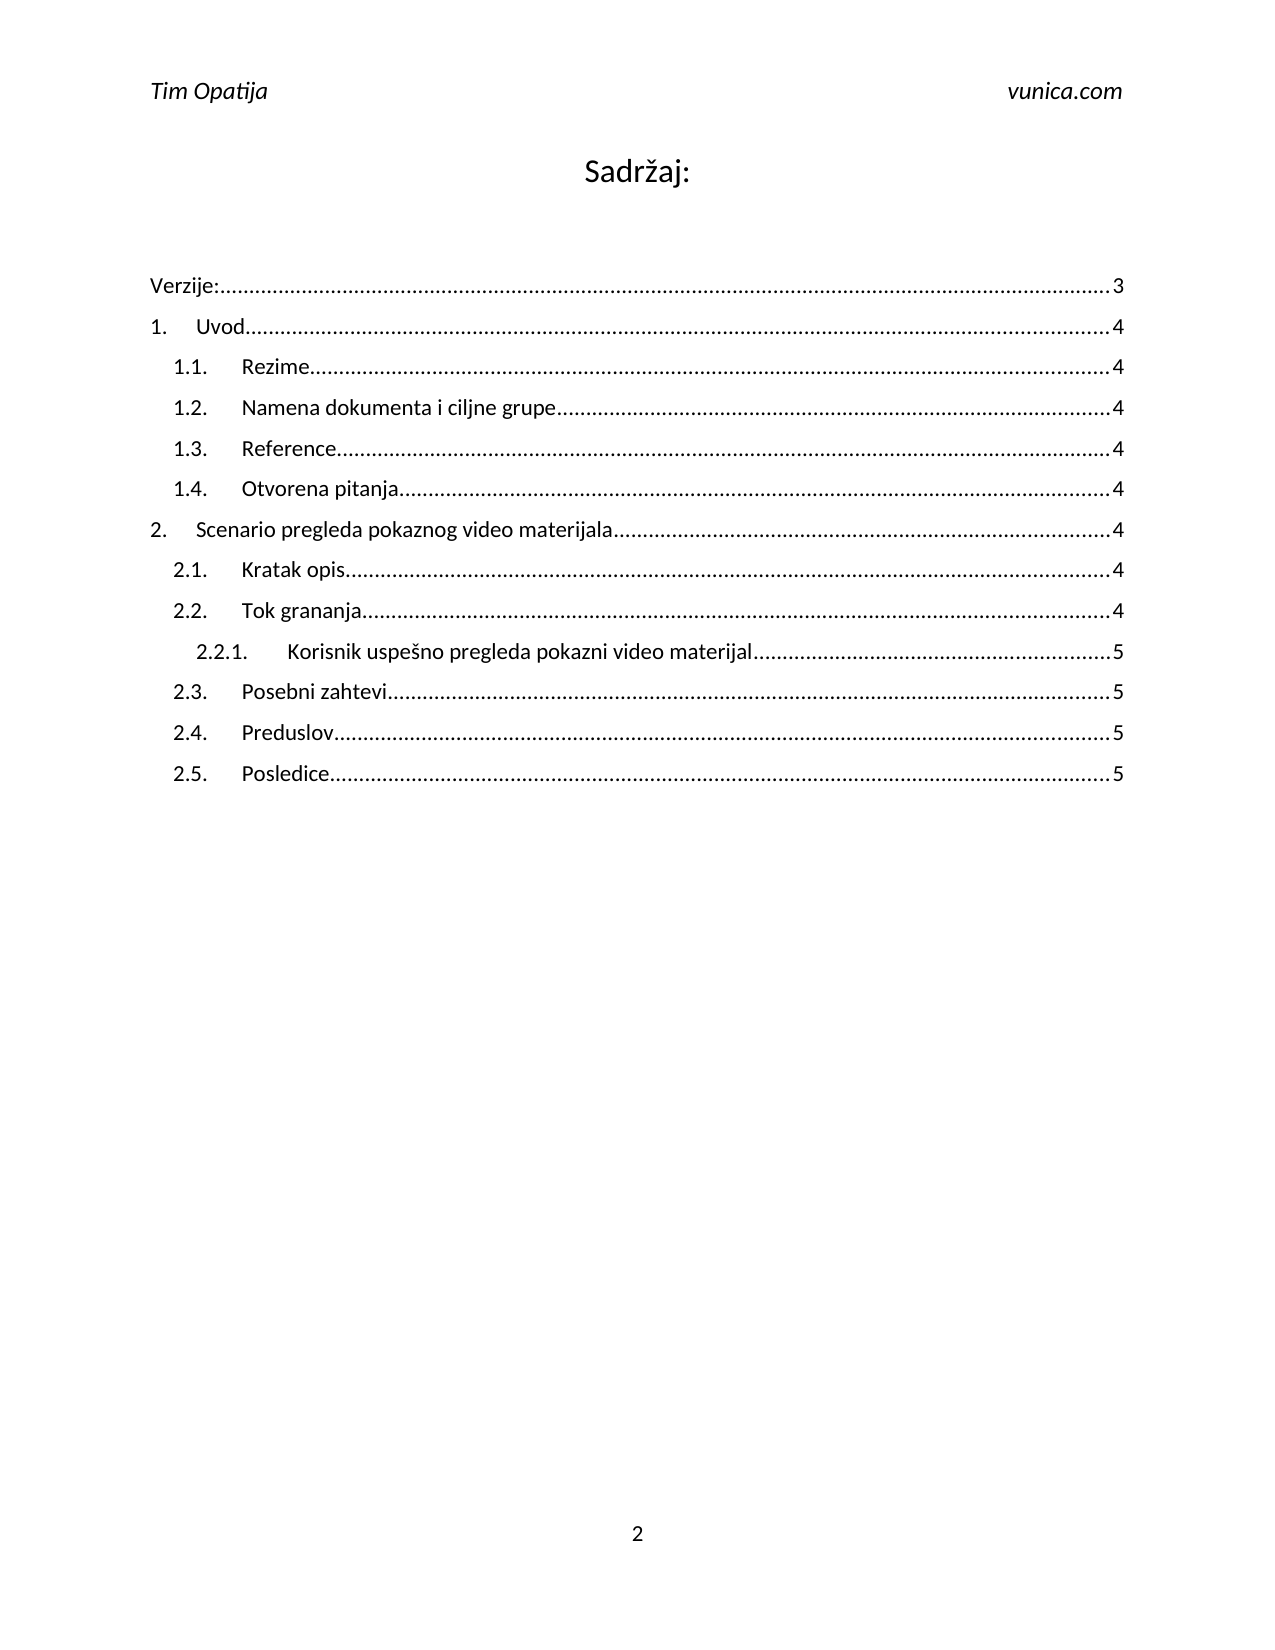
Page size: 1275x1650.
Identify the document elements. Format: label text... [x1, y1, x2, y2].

text 1. Uvod 4 [150, 312, 1125, 340]
text 2.3. Posebni zahtevi 5 [173, 677, 1125, 706]
text 1.2. Namena dokumenta i ciljne grupe 4 [173, 393, 1125, 421]
text 2.4. Preduslov 5 [173, 718, 1125, 746]
text 2.5. Posledice 5 [173, 759, 1125, 787]
text 1.4. Otvorena pitanja 4 [173, 474, 1125, 502]
text Sadržaj: [150, 150, 1125, 191]
text Verzije: 3 [150, 271, 1125, 299]
text 2.2. Tok grananja 4 [173, 596, 1125, 624]
text 1.3. Reference 4 [173, 434, 1125, 462]
text 1.1. Rezime 4 [173, 352, 1125, 381]
text 2. Scenario pregleda pokaznog video materijala 4 [150, 515, 1125, 543]
text 2.2.1. Korisnik uspešno pregleda pokazni video materijal 5 [196, 637, 1125, 665]
text 2.1. Kratak opis 4 [173, 556, 1125, 584]
